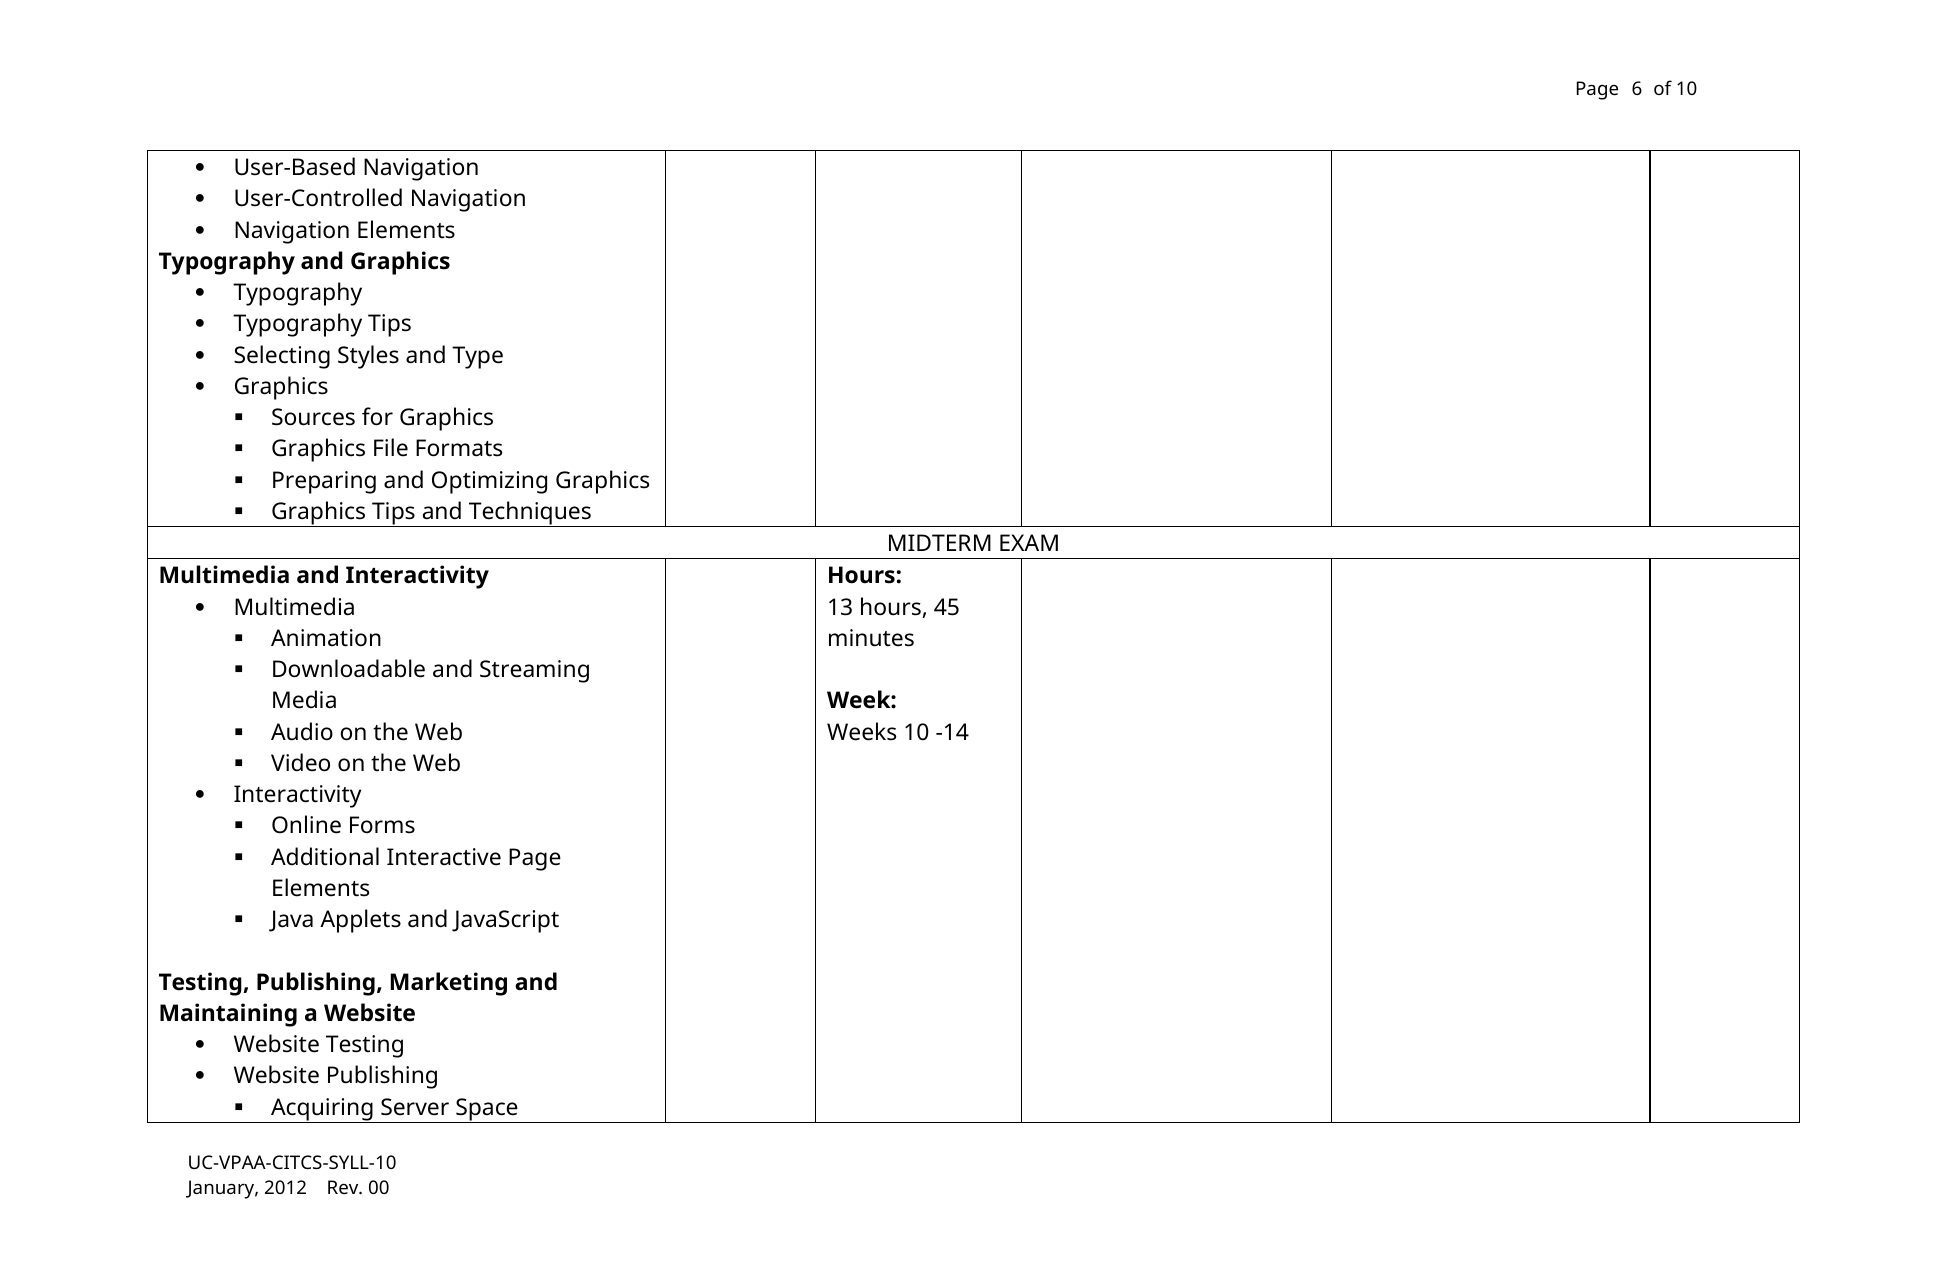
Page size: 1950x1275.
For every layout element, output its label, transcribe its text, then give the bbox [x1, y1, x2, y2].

table_cell [666, 559, 815, 1122]
table_cell [1651, 151, 1799, 526]
table_cell [666, 151, 815, 526]
table_cell [1022, 559, 1331, 1122]
table_cell [1332, 151, 1649, 526]
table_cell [816, 151, 1021, 526]
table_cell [148, 559, 665, 1122]
table_cell MIDTERM EXAM [148, 527, 1799, 558]
table_cell [1332, 559, 1649, 1122]
table_cell [1022, 151, 1331, 526]
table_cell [816, 559, 1021, 1122]
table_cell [148, 151, 665, 526]
table_cell [1651, 559, 1799, 1122]
